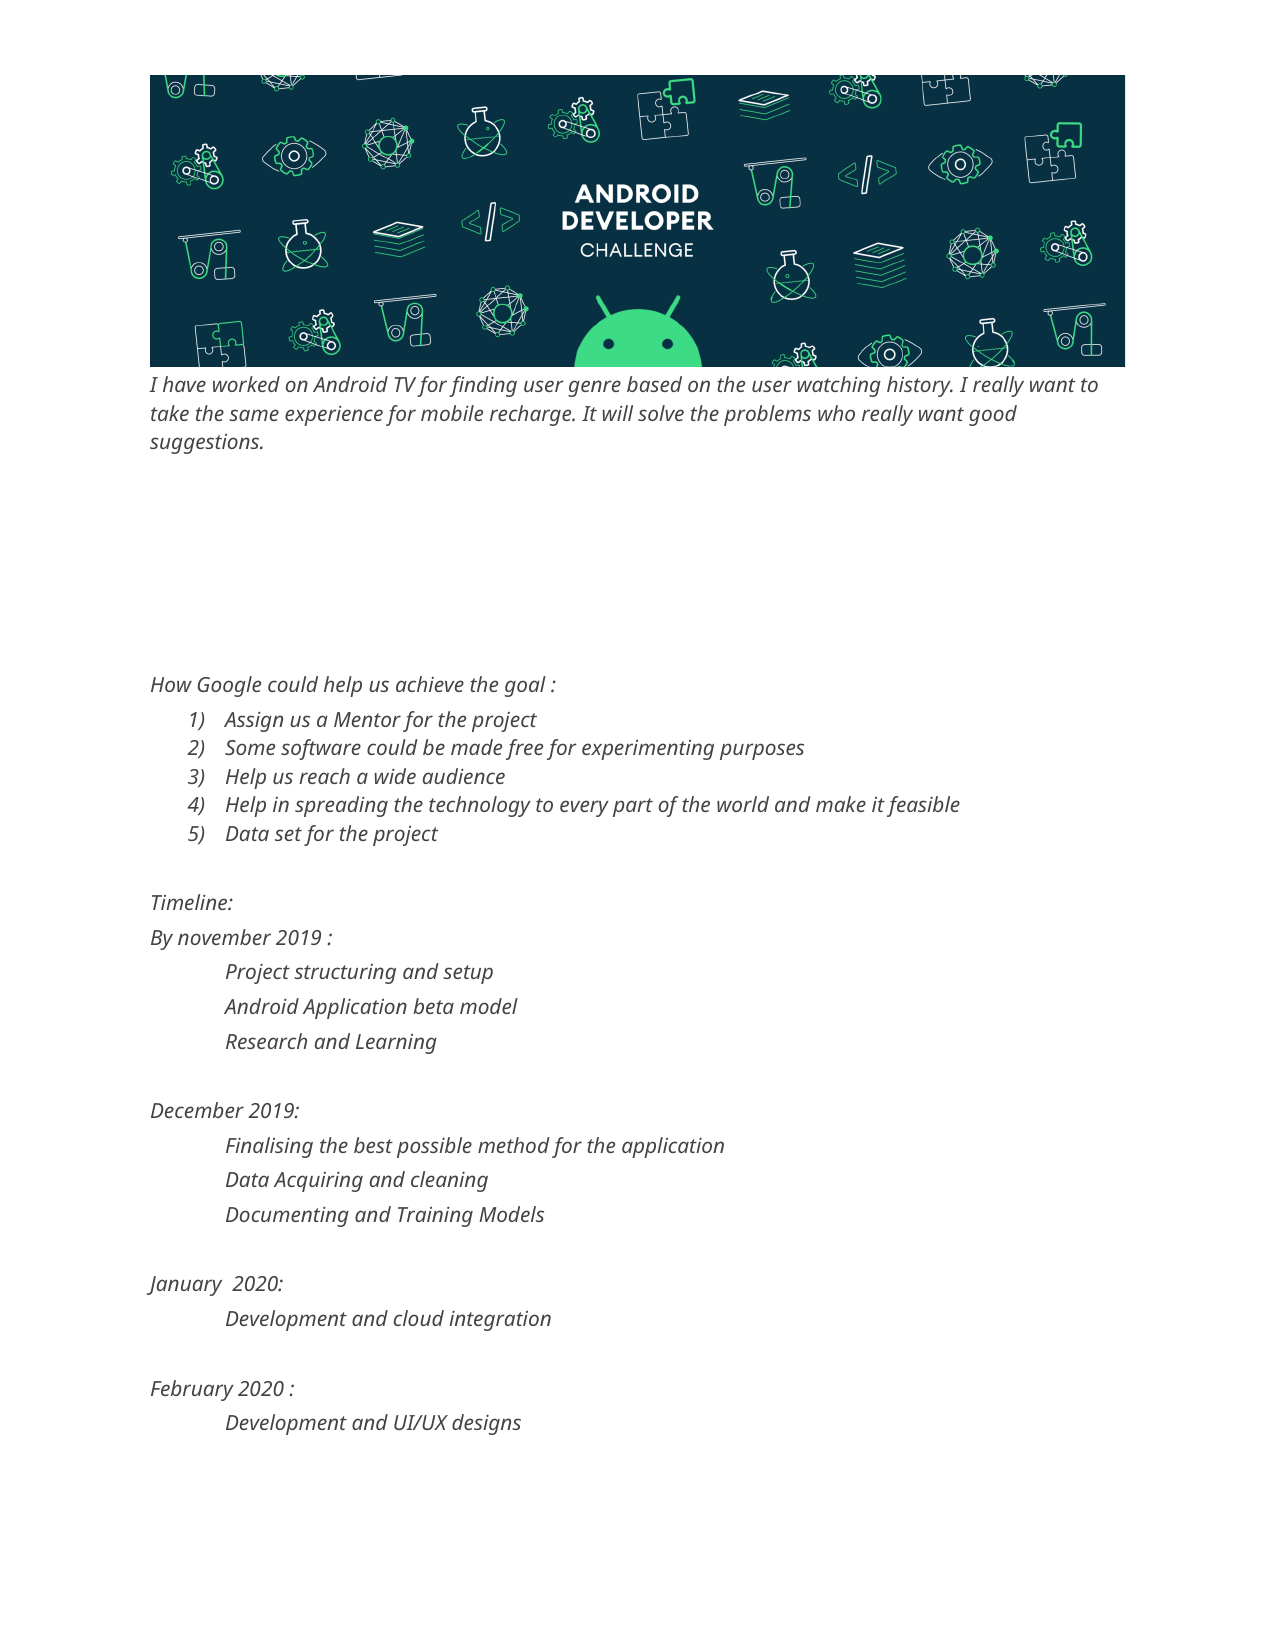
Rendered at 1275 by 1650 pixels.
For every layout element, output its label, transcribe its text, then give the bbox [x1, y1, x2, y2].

text December 2019: [150, 1096, 1125, 1124]
list Help in spreading the technology to every part of the world and make it feasible [187, 790, 1125, 819]
text February 2020 : [150, 1374, 1125, 1402]
picture [150, 75, 1125, 367]
text How Google could help us achieve the goal : [150, 670, 1125, 699]
text Finalising the best possible method for the application [150, 1131, 1125, 1159]
text I have worked on Android TV for finding user genre based on the user watching history. I really want to take the same experience for mobile recharge. It will solve the problems who really want good suggestions. [150, 371, 1125, 456]
text By november 2019 : [150, 923, 1125, 951]
text Development and cloud integration [150, 1304, 1125, 1333]
text Timeline: [150, 888, 1125, 916]
text Development and UI/UX designs [150, 1408, 1125, 1437]
list Some software could be made free for experimenting purposes [187, 733, 1125, 762]
list Assign us a Mentor for the project [187, 705, 1125, 733]
text Project structuring and setup [150, 957, 1125, 986]
list Data set for the project [187, 819, 1125, 847]
text Android Application beta model [150, 992, 1125, 1021]
text Research and Learning [150, 1027, 1125, 1055]
text Documenting and Training Models [150, 1200, 1125, 1229]
text January 2020: [150, 1269, 1125, 1298]
list Help us reach a wide audience [187, 762, 1125, 790]
text Data Acquiring and cleaning [150, 1166, 1125, 1194]
